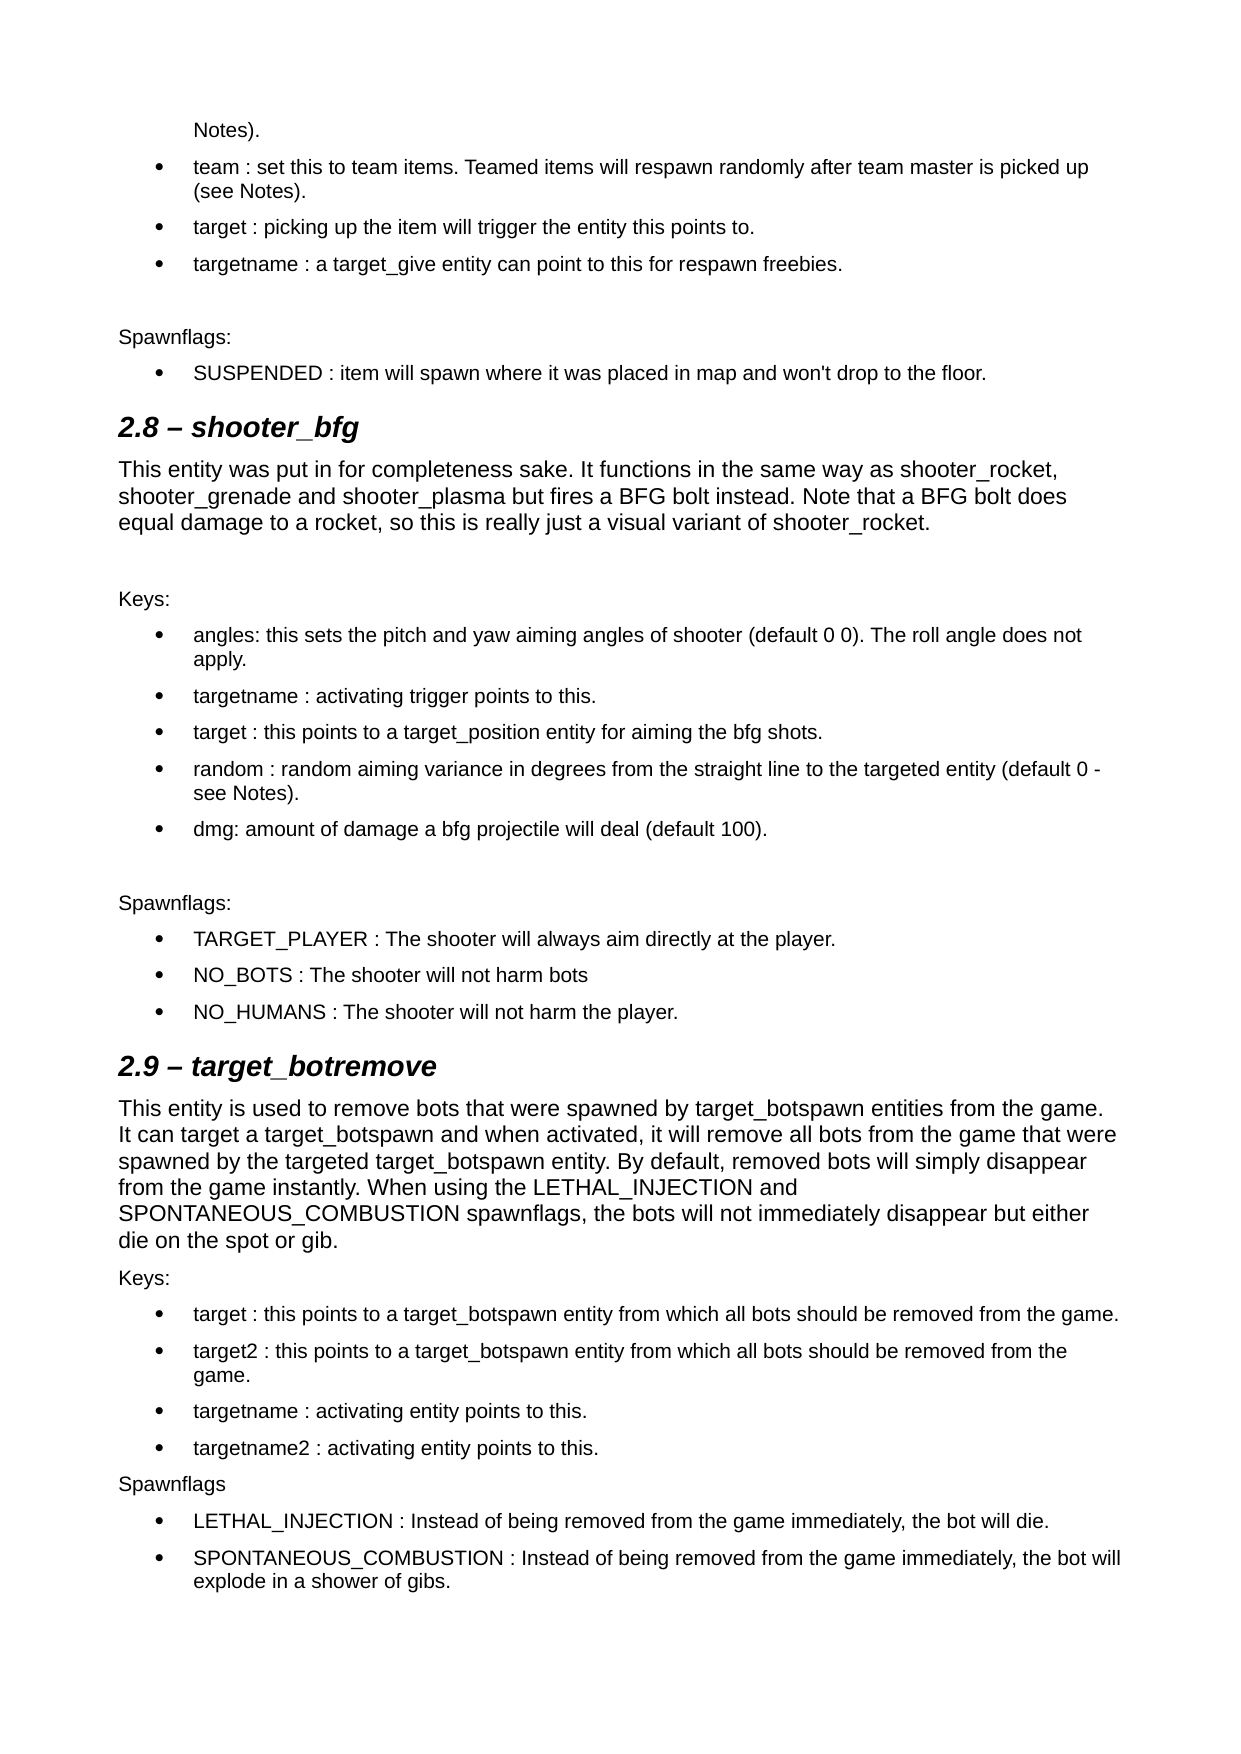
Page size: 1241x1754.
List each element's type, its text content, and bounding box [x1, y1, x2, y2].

text Spawnflags: [118, 890, 1122, 914]
list random : random time variance in seconds added or subtracted from "wait" delay (default 0 - see Notes). [156, 118, 1122, 142]
text Spawnflags [118, 1472, 1122, 1496]
text Keys: [118, 587, 1122, 611]
list team : set this to team items. Teamed items will respawn randomly after team master is picked up (see Notes). [156, 154, 1122, 203]
list target : this points to a target_position entity for aiming the bfg shots. [156, 720, 1122, 744]
list dmg: amount of damage a bfg projectile will deal (default 100). [156, 817, 1122, 841]
list target2 : this points to a target_botspawn entity from which all bots should be removed from the game. [156, 1339, 1122, 1387]
text This entity was put in for completeness sake. It functions in the same way as shooter_rocket, shooter_grenade and shooter_plasma but fires a BFG bolt instead. Note that a BFG bolt does equal damage to a rocket, so this is really just a visual variant of shooter_rocket. [118, 456, 1122, 535]
list NO_HUMANS : The shooter will not harm the player. [156, 1000, 1122, 1024]
subtitle 2.9 – target_botremove [118, 1049, 1122, 1082]
text This entity is used to remove bots that were spawned by target_botspawn entities from the game. It can target a target_botspawn and when activated, it will remove all bots from the game that were spawned by the targeted target_botspawn entity. By default, removed bots will simply disappear from the game instantly. When using the LETHAL_INJECTION and SPONTANEOUS_COMBUSTION spawnflags, the bots will not immediately disappear but either die on the spot or gib. [118, 1095, 1122, 1253]
list NO_BOTS : The shooter will not harm bots [156, 963, 1122, 987]
list targetname2 : activating entity points to this. [156, 1436, 1122, 1460]
list TARGET_PLAYER : The shooter will always aim directly at the player. [156, 927, 1122, 951]
list SUSPENDED : item will spawn where it was placed in map and won't drop to the floor. [156, 361, 1122, 385]
list targetname : a target_give entity can point to this for respawn freebies. [156, 252, 1122, 276]
list target : picking up the item will trigger the entity this points to. [156, 215, 1122, 239]
text Spawnflags: [118, 325, 1122, 349]
list LETHAL_INJECTION : Instead of being removed from the game immediately, the bot will die. [156, 1509, 1122, 1533]
text Keys: [118, 1266, 1122, 1289]
list targetname : activating entity points to this. [156, 1399, 1122, 1423]
list target : this points to a target_botspawn entity from which all bots should be removed from the game. [156, 1302, 1122, 1326]
list random : random aiming variance in degrees from the straight line to the targeted entity (default 0 - see Notes). [156, 757, 1122, 805]
subtitle 2.8 – shooter_bfg [118, 410, 1122, 444]
list angles: this sets the pitch and yaw aiming angles of shooter (default 0 0). The roll angle does not apply. [156, 623, 1122, 671]
list targetname : activating trigger points to this. [156, 684, 1122, 708]
list SPONTANEOUS_COMBUSTION : Instead of being removed from the game immediately, the bot will explode in a shower of gibs. [156, 1545, 1122, 1593]
